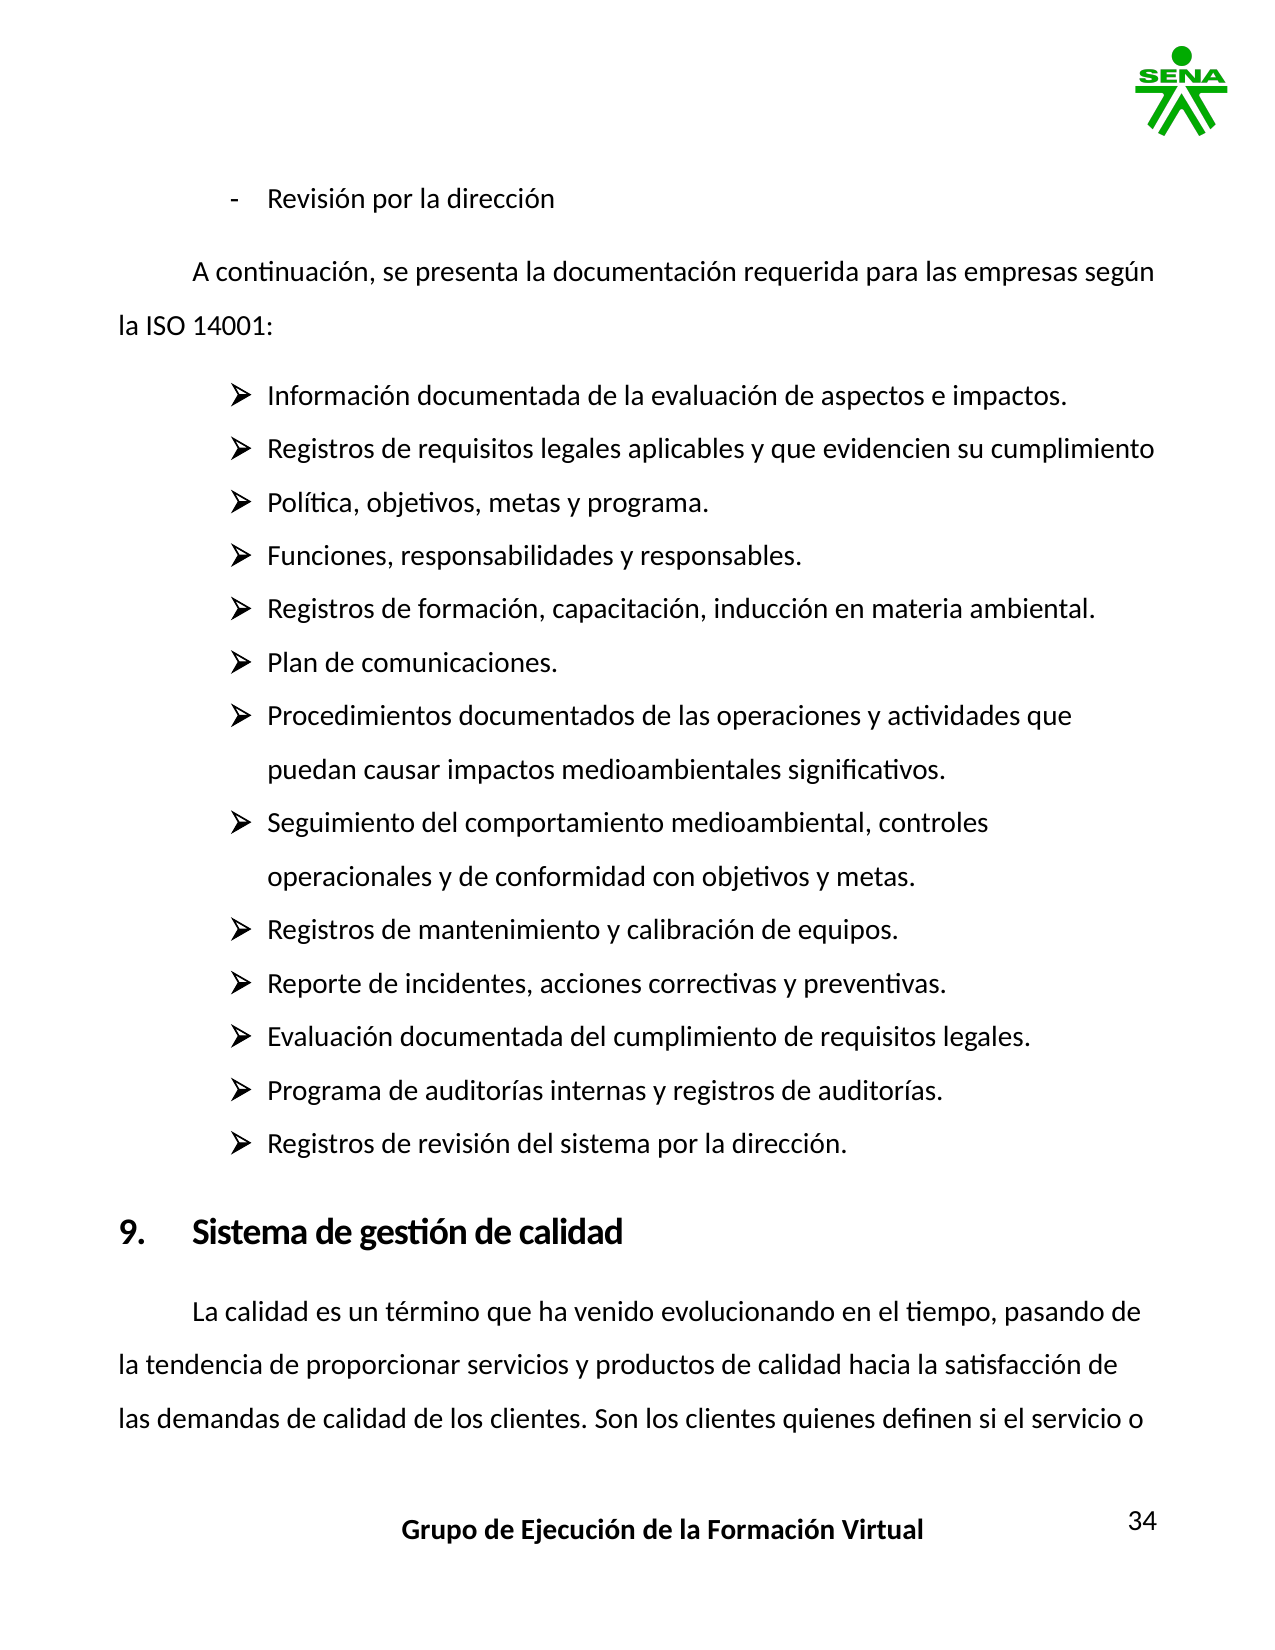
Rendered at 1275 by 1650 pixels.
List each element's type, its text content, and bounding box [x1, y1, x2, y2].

list Reporte de incidentes, acciones correctivas y preventivas. [229, 965, 1157, 1000]
list Plan de comunicaciones. [229, 644, 1157, 680]
list Política, objetivos, metas y programa. [229, 484, 1157, 519]
list Registros de formación, capacitación, inducción en materia ambiental. [229, 591, 1157, 626]
picture [1135, 46, 1228, 136]
list Registros de requisitos legales aplicables y que evidencien su cumplimiento [229, 430, 1157, 466]
list Registros de mantenimiento y calibración de equipos. [229, 911, 1157, 947]
list Revisión por la dirección [229, 177, 1157, 217]
list Evaluación documentada del cumplimiento de requisitos legales. [229, 1018, 1157, 1054]
list Seguimiento del comportamiento medioambiental, controles operacionales y de conformidad con objetivos y metas. [229, 804, 1157, 893]
list Información documentada de la evaluación de aspectos e impactos. [229, 377, 1157, 412]
list Registros de revisión del sistema por la dirección. [229, 1125, 1157, 1161]
list Funciones, responsabilidades y responsables. [229, 537, 1157, 573]
list Programa de auditorías internas y registros de auditorías. [229, 1072, 1157, 1107]
text A continuación, se presenta la documentación requerida para las empresas según la ISO 14001: [118, 253, 1157, 342]
list Procedimientos documentados de las operaciones y actividades que puedan causar impactos medioambientales significativos. [229, 697, 1157, 787]
subtitle Sistema de gestión de calidad [118, 1208, 1157, 1253]
